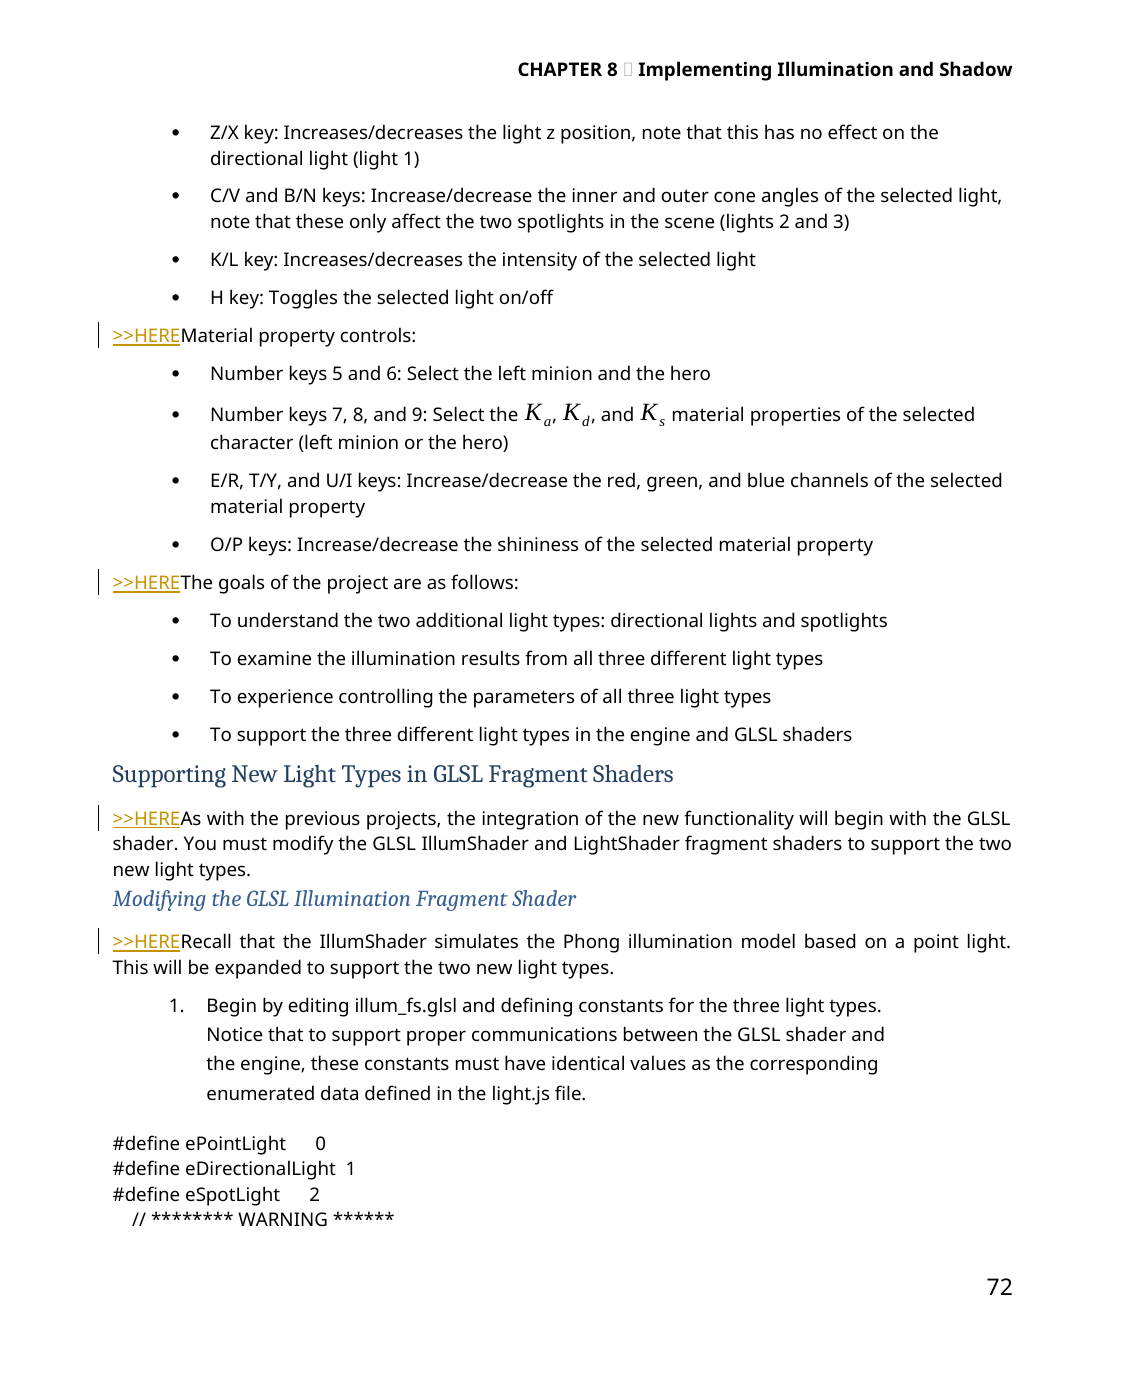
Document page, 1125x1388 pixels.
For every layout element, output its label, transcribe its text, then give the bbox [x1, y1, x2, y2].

text K/L key: Increases/decreases the intensity of the selected light [172, 246, 1012, 272]
text C/V and B/N keys: Increase/decrease the inner and outer cone angles of the selected light, note that these only affect the two spotlights in the scene (lights 2 and 3) [172, 183, 1012, 234]
text #define eDirectionalLight 1 [112, 1155, 1012, 1181]
text To support the three different light types in the engine and GLSL shaders [172, 721, 1012, 747]
subtitle Supporting New Light Types in GLSL Fragment Shaders [112, 759, 1012, 788]
text To examine the illumination results from all three different light types [172, 645, 1012, 671]
text Material property controls: [112, 322, 1012, 348]
text O/P keys: Increase/decrease the shininess of the selected material property [172, 531, 1012, 557]
text #define eSpotLight 2 [112, 1181, 1012, 1206]
text Number keys 5 and 6: Select the left minion and the hero [172, 360, 1012, 386]
text As with the previous projects, the integration of the new functionality will begin with the GLSL shader. You must modify the GLSL IllumShader and LightShader fragment shaders to support the two new light types. [112, 805, 1012, 882]
text Number keys 7, 8, and 9: Select the , , and material properties of the selected character (left minion or the hero) [172, 398, 1012, 455]
text Z/X key: Increases/decreases the light z position, note that this has no effect on the directional light (light 1) [172, 119, 1012, 170]
list Begin by editing illum_fs.glsl and defining constants for the three light types. Notice that to support proper communications between the GLSL shader and the engine, these constants must have identical values as the corresponding enumerated data defined in the light.js file. [169, 992, 892, 1105]
text To understand the two additional light types: directional lights and spotlights [172, 607, 1012, 633]
text Recall that the IllumShader simulates the Phong illumination model based on a point light. This will be expanded to support the two new light types. [112, 928, 1012, 979]
text The goals of the project are as follows: [112, 569, 1012, 595]
text // ******** WARNING ****** [112, 1206, 1012, 1232]
text To experience controlling the parameters of all three light types [172, 683, 1012, 709]
subtitle Modifying the GLSL Illumination Fragment Shader [112, 886, 1012, 912]
text #define ePointLight 0 [112, 1130, 1012, 1155]
text H key: Toggles the selected light on/off [172, 284, 1012, 310]
text E/R, T/Y, and U/I keys: Increase/decrease the red, green, and blue channels of the selected material property [172, 468, 1012, 519]
